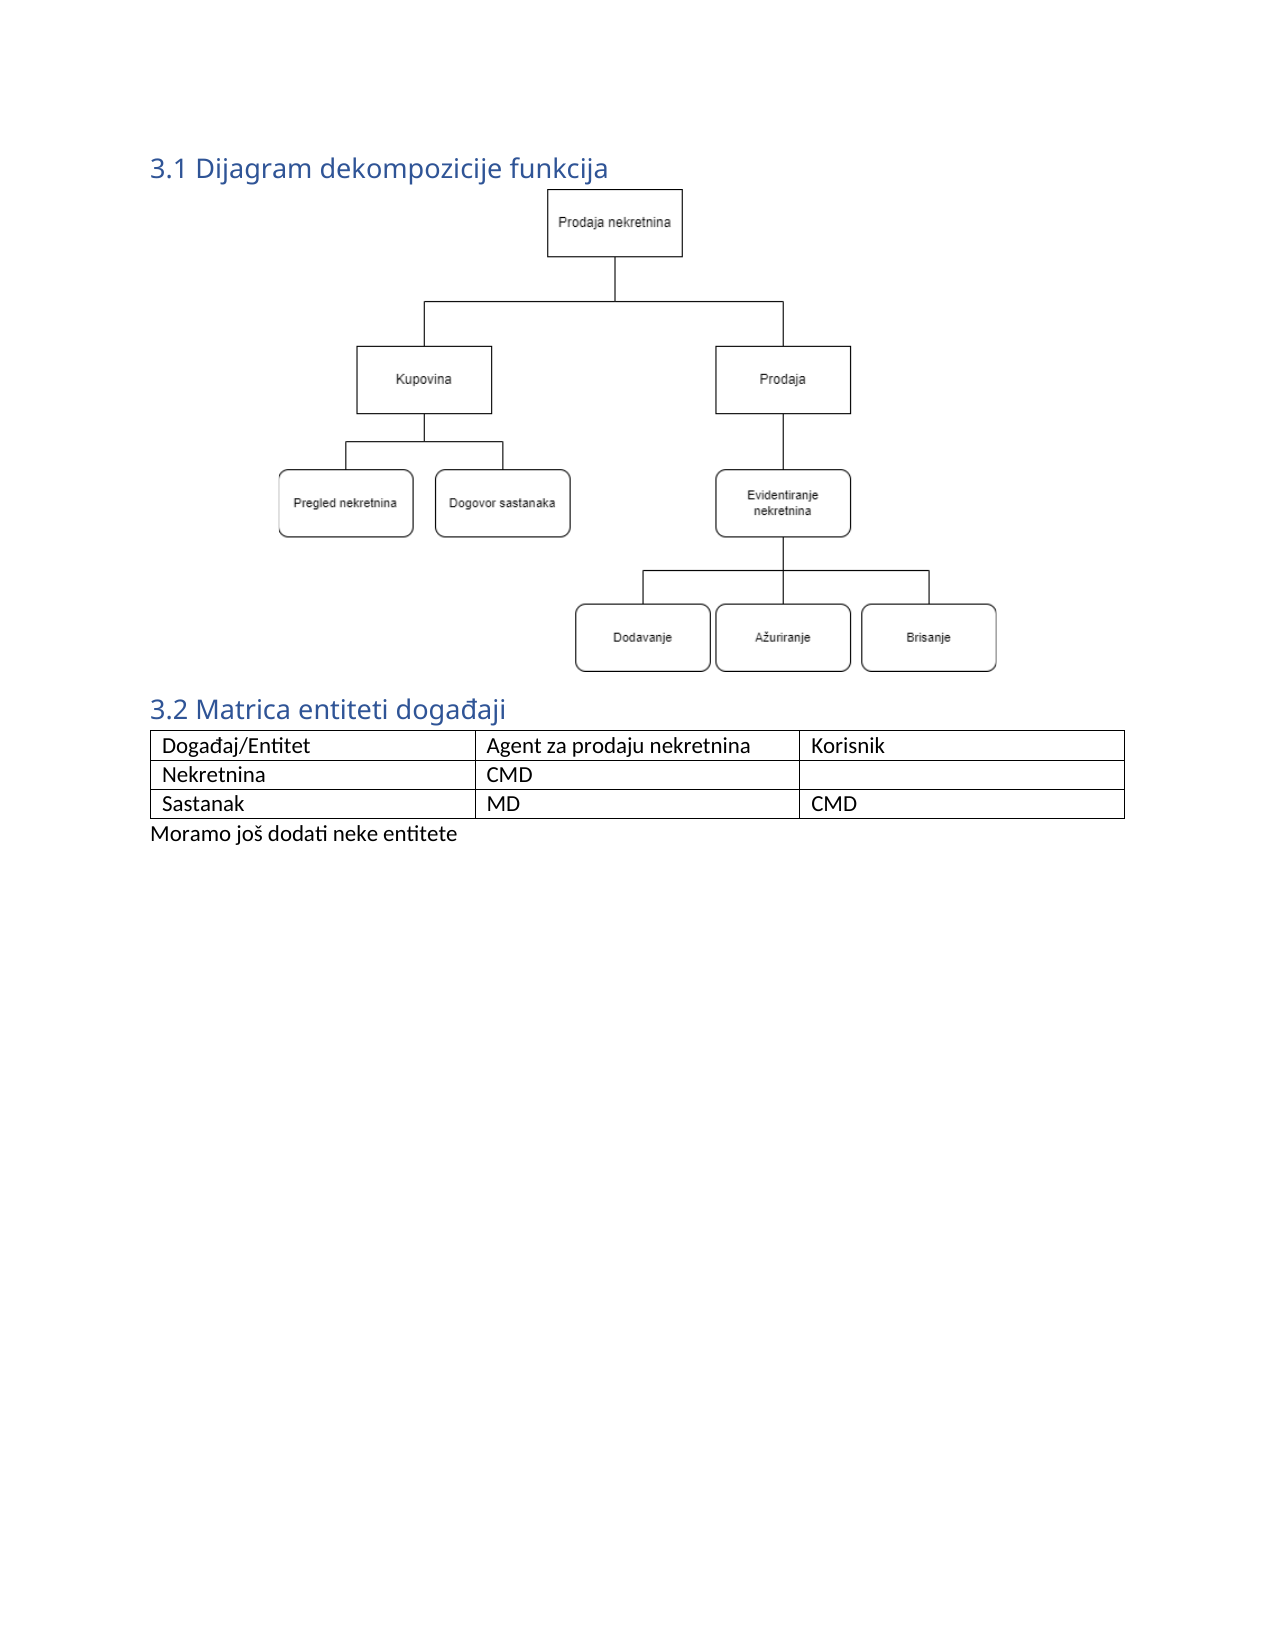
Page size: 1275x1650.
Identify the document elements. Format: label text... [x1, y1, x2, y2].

text Moramo još dodati neke entitete [150, 819, 1125, 847]
table_header Korisnik [800, 731, 1124, 759]
picture [278, 189, 997, 672]
table_cell Sastanak [151, 790, 475, 818]
subtitle 3.1 Dijagram dekompozicije funkcija [150, 150, 1125, 187]
table_cell MD [476, 790, 799, 818]
table_cell CMD [800, 790, 1124, 818]
table_cell CMD [476, 761, 799, 788]
subtitle 3.2 Matrica entiteti događaji [150, 691, 1125, 727]
table_header Događaj/Entitet [151, 731, 475, 759]
table_cell Nekretnina [151, 761, 475, 788]
table_cell [800, 761, 1124, 788]
table_header Agent za prodaju nekretnina [476, 731, 799, 759]
